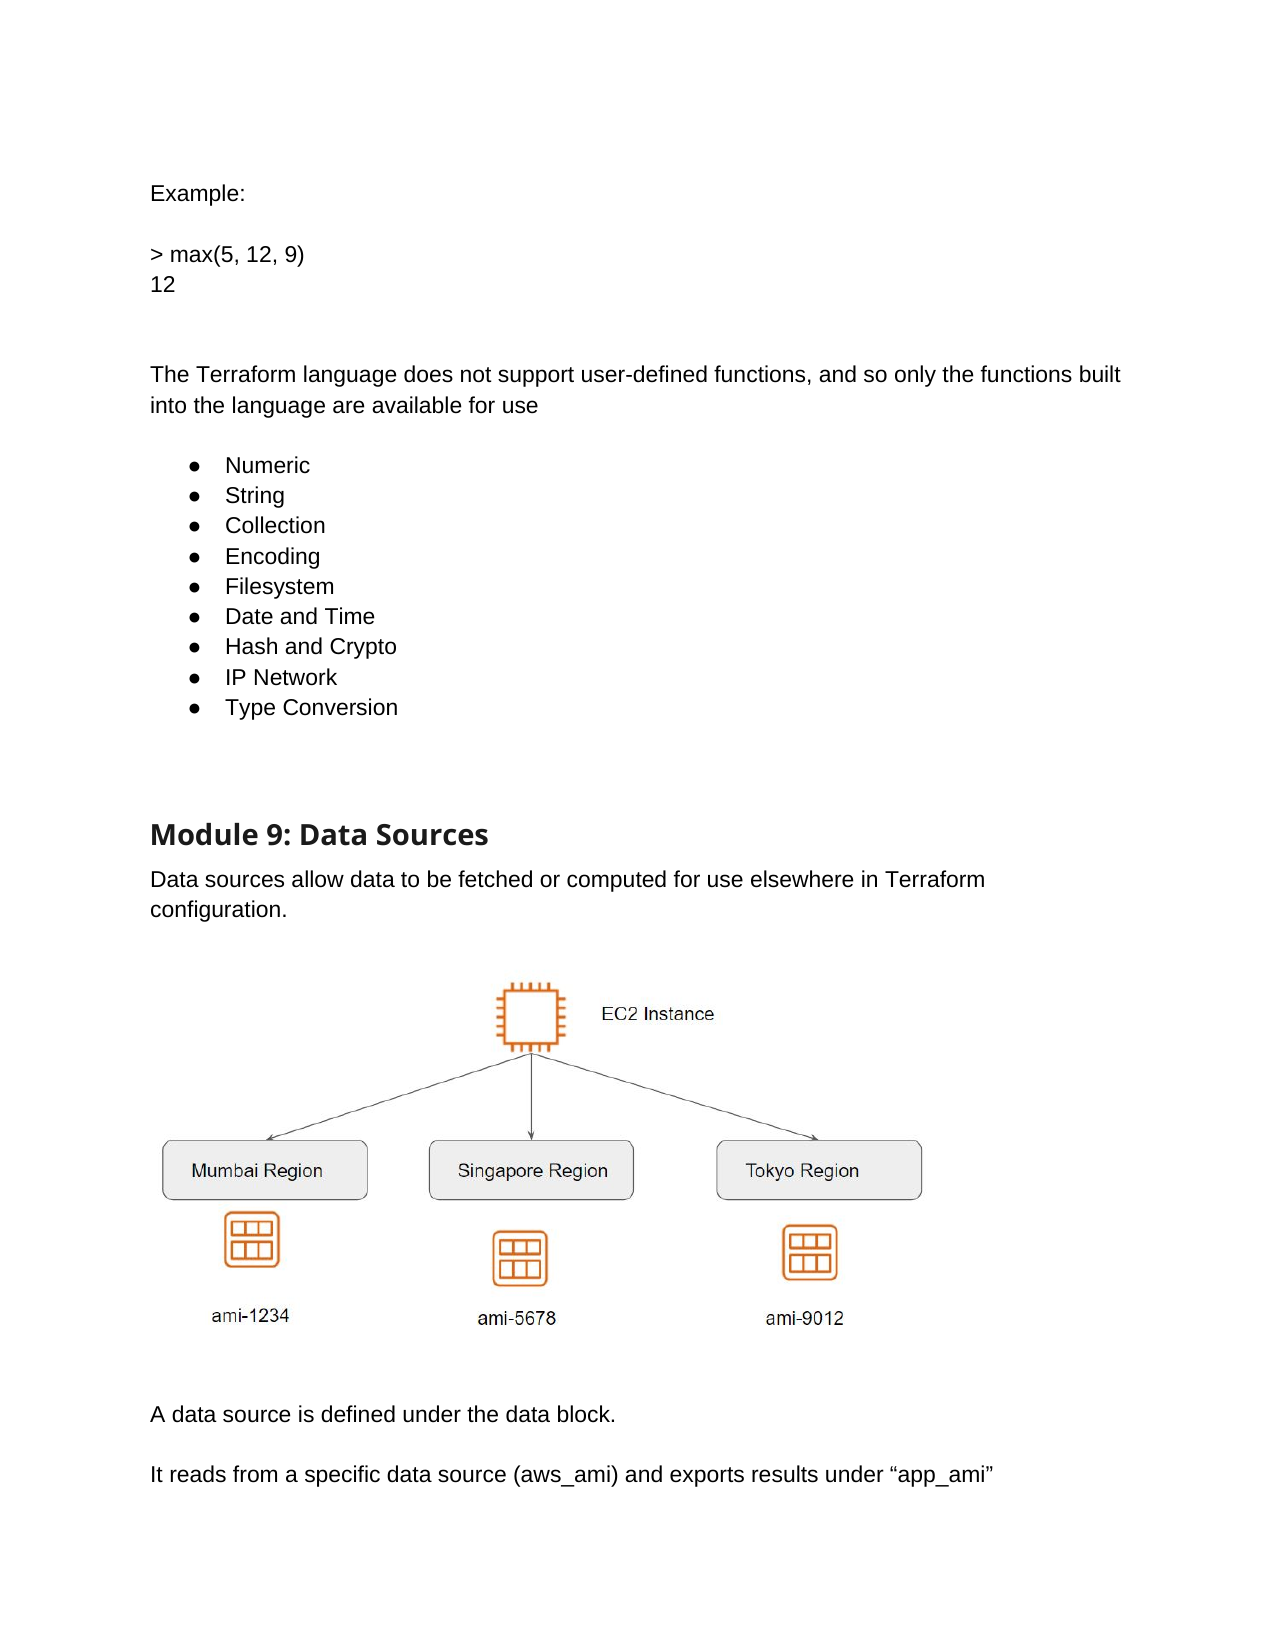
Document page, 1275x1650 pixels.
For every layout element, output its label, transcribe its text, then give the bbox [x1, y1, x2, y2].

text Data sources allow data to be fetched or computed for use elsewhere in Terraform configuration. [150, 866, 1125, 923]
text A data source is defined under the data block. [150, 1401, 1125, 1427]
text It reads from a specific data source (aws_ami) and exports results under “app_ami” [150, 1461, 1125, 1487]
list Hash and Crypto [187, 633, 1125, 660]
list Encoding [187, 543, 1125, 569]
list Numeric [187, 452, 1125, 478]
list String [187, 482, 1125, 509]
list Collection [187, 512, 1125, 539]
text > max(5, 12, 9) [150, 241, 1125, 267]
picture [150, 956, 940, 1337]
text Example: [150, 180, 1125, 207]
text 12 [150, 271, 1125, 297]
list Date and Time [187, 603, 1125, 629]
subtitle Module 9: Data Sources [149, 814, 1125, 854]
list IP Network [187, 663, 1125, 690]
text The Terraform language does not support user-defined functions, and so only the functions built into the language are available for use [150, 361, 1125, 418]
list Filesystem [187, 573, 1125, 599]
list Type Conversion [187, 694, 1125, 720]
